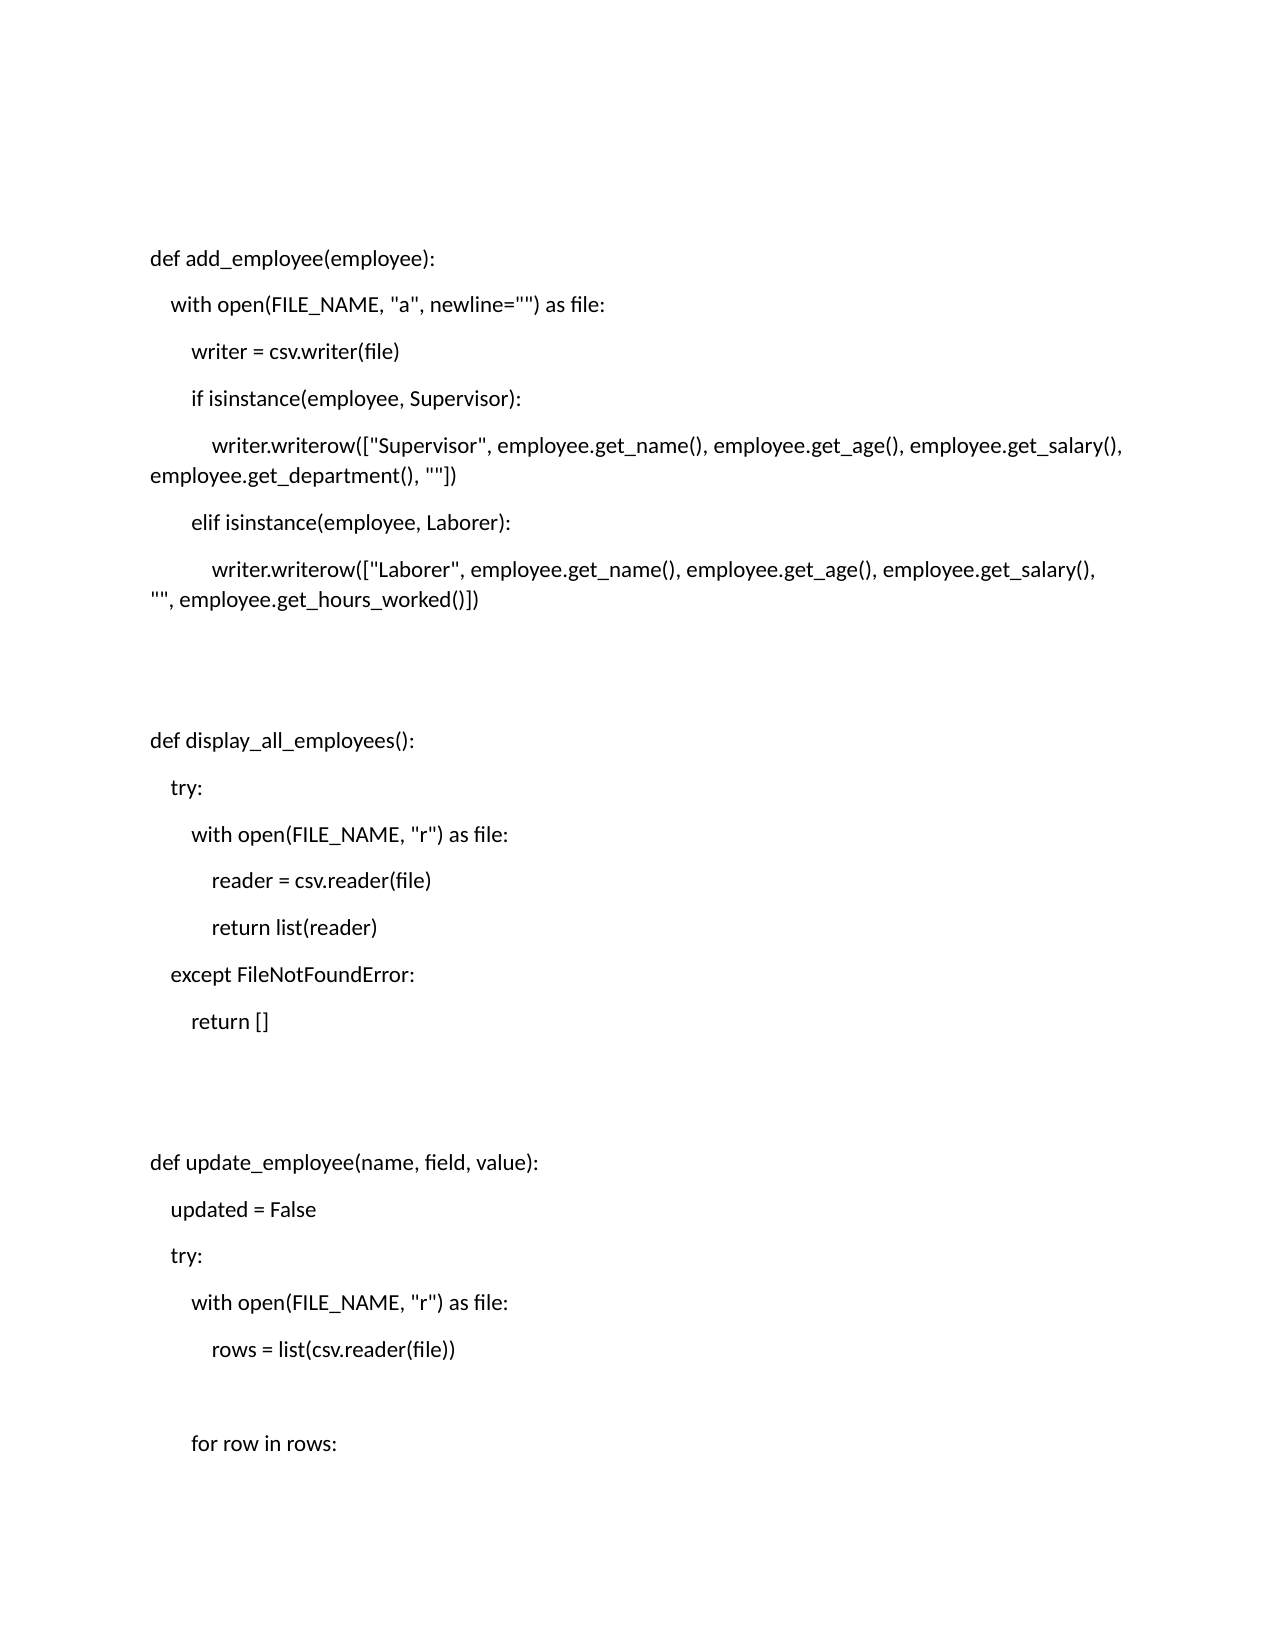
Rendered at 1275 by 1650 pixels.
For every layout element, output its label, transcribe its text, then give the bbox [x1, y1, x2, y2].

text with open(FILE_NAME, "r") as file: [150, 1288, 1125, 1317]
text writer.writerow(["Supervisor", employee.get_name(), employee.get_age(), employee.get_salary(), employee.get_department(), ""]) [150, 431, 1125, 489]
text with open(FILE_NAME, "r") as file: [150, 820, 1125, 848]
text return [] [150, 1007, 1125, 1035]
text except FileNotFoundError: [150, 960, 1125, 988]
text writer.writerow(["Laborer", employee.get_name(), employee.get_age(), employee.get_salary(), "", employee.get_hours_worked()]) [150, 555, 1125, 613]
text with open(FILE_NAME, "a", newline="") as file: [150, 291, 1125, 319]
text reader = csv.reader(file) [150, 867, 1125, 895]
text updated = False [150, 1195, 1125, 1223]
text for row in rows: [150, 1429, 1125, 1457]
text if isinstance(employee, Supervisor): [150, 384, 1125, 412]
text def update_employee(name, field, value): [150, 1148, 1125, 1176]
text writer = csv.writer(file) [150, 337, 1125, 366]
text def display_all_employees(): [150, 726, 1125, 754]
text return list(reader) [150, 913, 1125, 942]
text try: [150, 1242, 1125, 1270]
text rows = list(csv.reader(file)) [150, 1335, 1125, 1363]
text elif isinstance(employee, Laborer): [150, 508, 1125, 536]
text try: [150, 773, 1125, 801]
text def add_employee(employee): [150, 244, 1125, 272]
